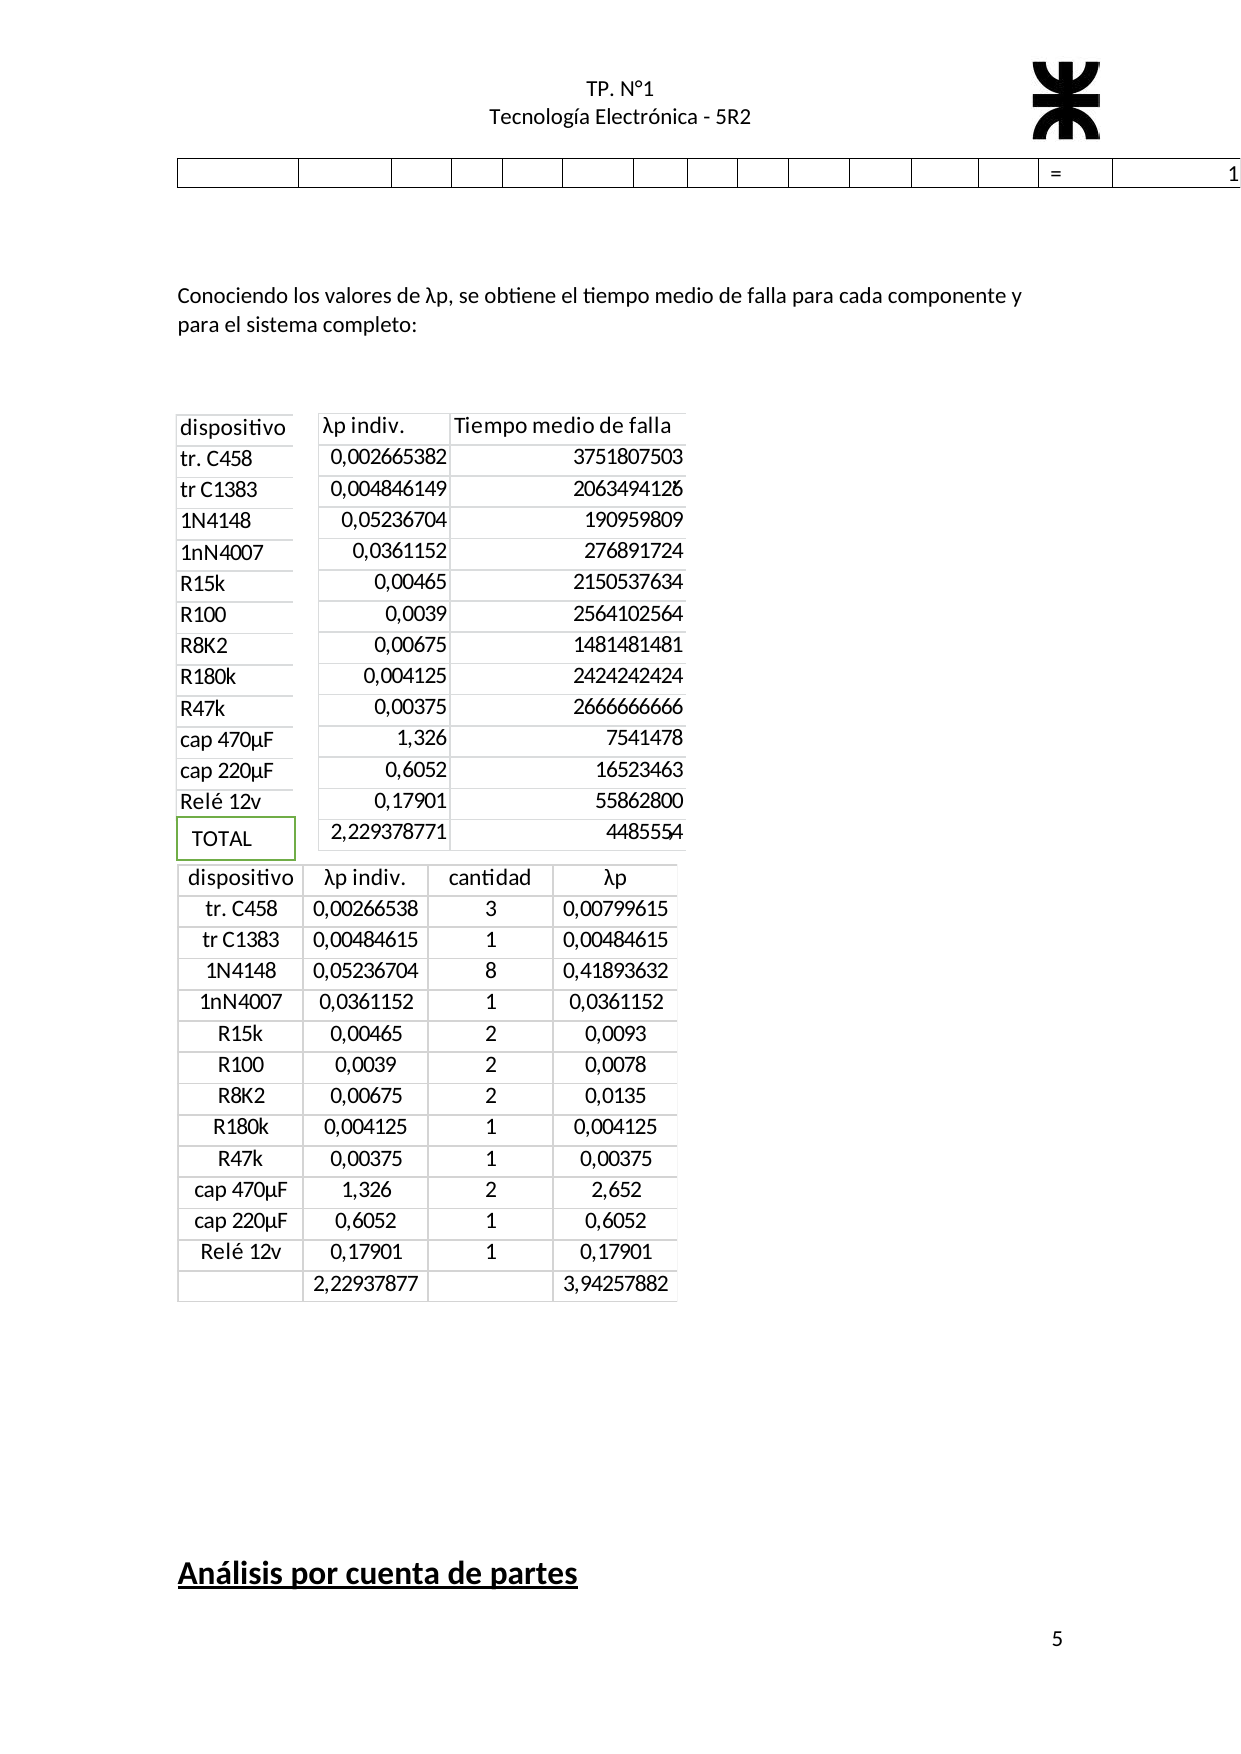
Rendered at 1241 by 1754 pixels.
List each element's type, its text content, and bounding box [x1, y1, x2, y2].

table_cell [634, 159, 687, 187]
table_cell [789, 159, 849, 187]
table_cell [452, 159, 502, 187]
table_cell [563, 159, 633, 187]
table_cell total= [1039, 159, 1112, 187]
table_cell [503, 159, 562, 187]
table_cell [738, 159, 788, 187]
table_cell [850, 159, 911, 187]
text Análisis por cuenta de partes [177, 1552, 1063, 1592]
table_cell [979, 159, 1038, 187]
table_cell 2,229378771 [1113, 159, 1240, 187]
table_cell [912, 159, 978, 187]
text , [177, 803, 1063, 844]
table_cell [688, 159, 737, 187]
text Conociendo los valores de λp, se obtiene el tiempo medio de falla para cada componente y para el sistema completo: [177, 282, 1063, 338]
table_cell [392, 159, 451, 187]
table_cell [178, 159, 298, 187]
text , [177, 456, 1063, 492]
table_cell [299, 159, 391, 187]
